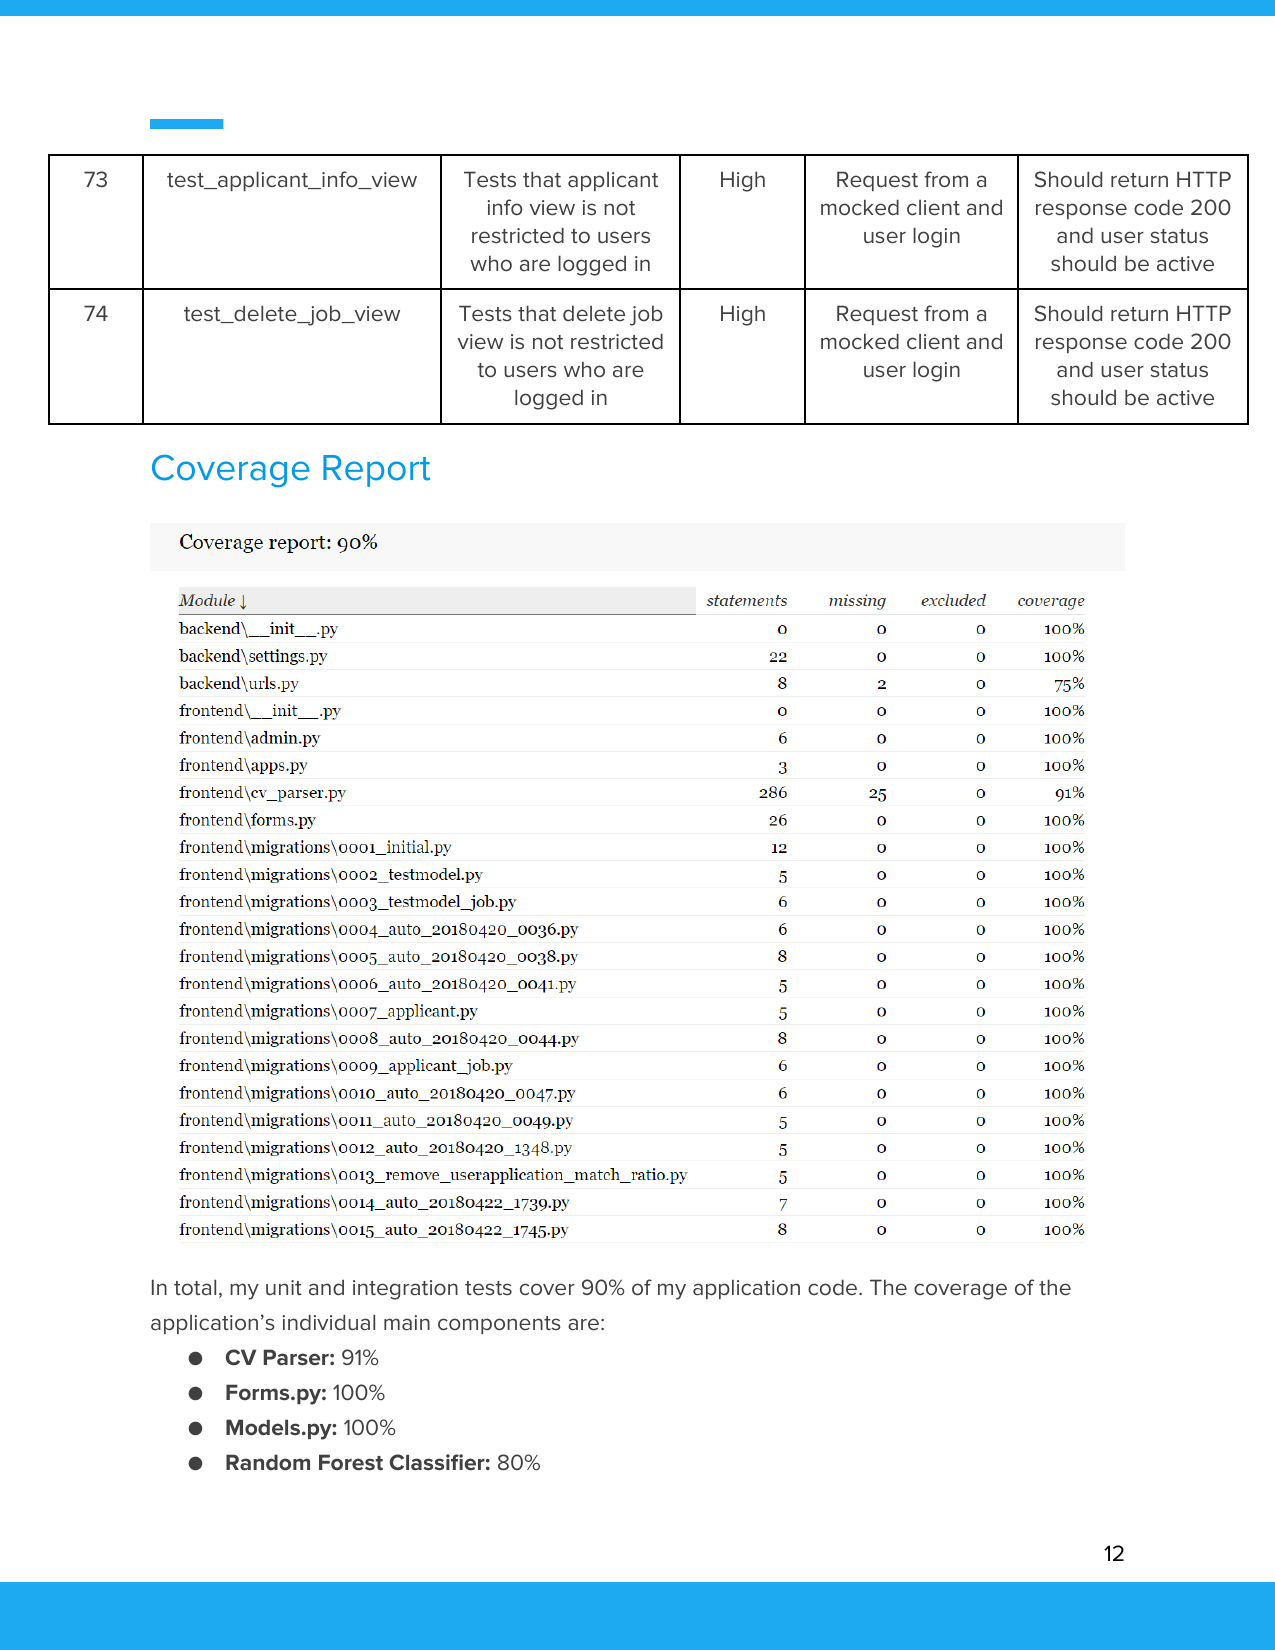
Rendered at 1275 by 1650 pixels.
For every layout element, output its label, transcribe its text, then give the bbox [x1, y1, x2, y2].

picture [150, 119, 224, 129]
list Random Forest Classifier: 80% [187, 1449, 1125, 1477]
text In total, my unit and integration tests cover 90% of my application code. The coverage of the application’s individual main components are: [150, 1274, 1125, 1337]
table_cell Request from a mocked client and user login [806, 156, 1017, 288]
table_cell High [681, 290, 804, 423]
picture [0, 0, 1275, 16]
table_cell test_applicant_info_view [144, 156, 440, 288]
picture [0, 1582, 1275, 1650]
list CV Parser: 91% [187, 1344, 1125, 1372]
table_cell Should return HTTP response code 200 and user status should be active [1019, 156, 1247, 288]
table_cell test_delete_job_view [144, 290, 440, 423]
list Forms.py: 100% [187, 1379, 1125, 1407]
text Coverage Report [150, 446, 1125, 492]
list Models.py: 100% [187, 1414, 1125, 1442]
table_cell 74 [50, 290, 142, 423]
table_cell Request from a mocked client and user login [806, 290, 1017, 423]
table_cell Should return HTTP response code 200 and user status should be active [1019, 290, 1247, 423]
table_cell 73 [50, 156, 142, 288]
picture [150, 523, 1125, 1247]
table_cell Tests that applicant info view is not restricted to users who are logged in [442, 156, 679, 288]
table_cell High [681, 156, 804, 288]
table_cell Tests that delete job view is not restricted to users who are logged in [442, 290, 679, 423]
